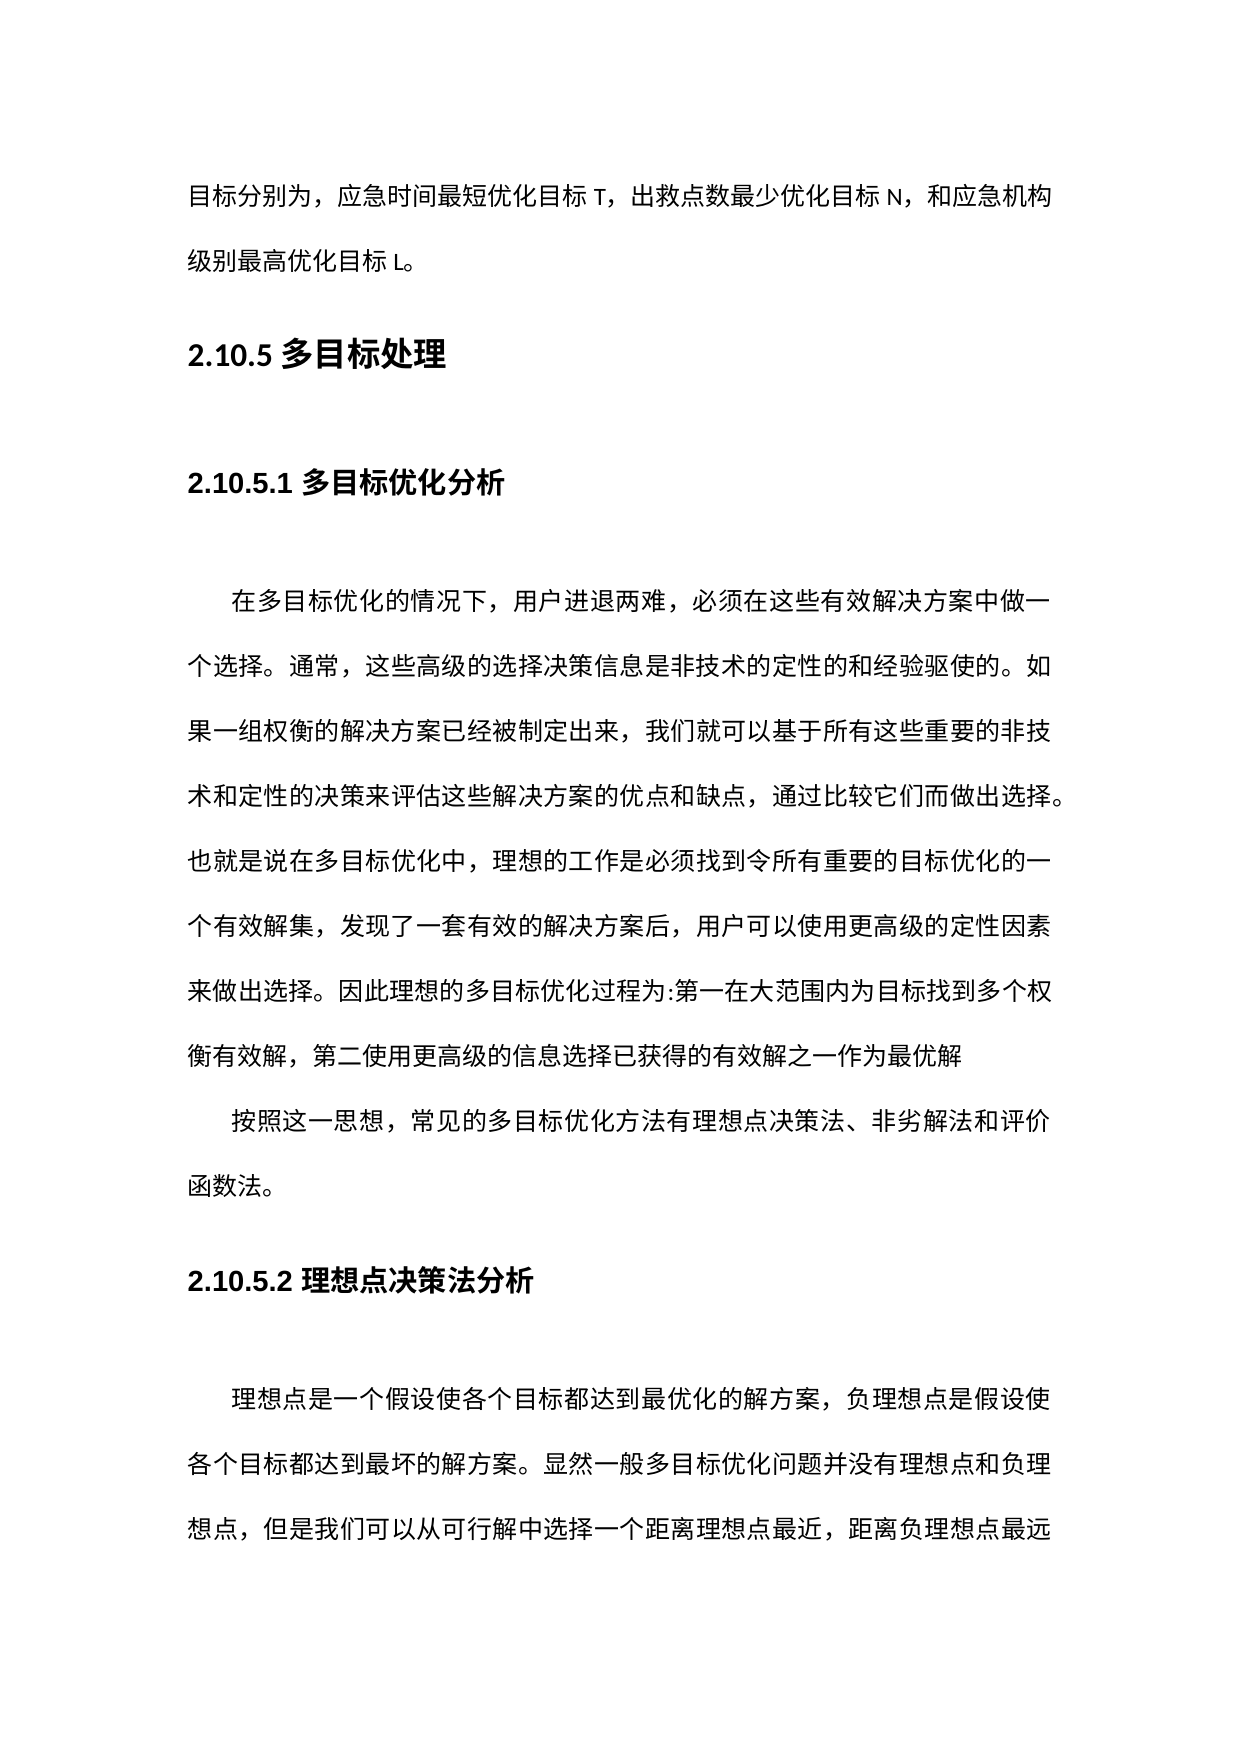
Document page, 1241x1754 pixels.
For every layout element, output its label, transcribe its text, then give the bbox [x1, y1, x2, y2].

text 按照这一思想，常见的多目标优化方法有理想点决策法、非劣解法和评价函数法。 [187, 1087, 1053, 1217]
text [187, 162, 1053, 292]
subtitle 2.10.5.2 理想点决策法分析 [187, 1246, 1053, 1311]
subtitle 2.10.5 多目标处理 [187, 319, 1053, 384]
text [187, 1365, 1053, 1560]
text 在多目标优化的情况下，用户进退两难，必须在这些有效解决方案中做一个选择。通常，这些高级的选择决策信息是非技术的定性的和经验驱使的。如果一组权衡的解决方案已经被制定出来，我们就可以基于所有这些重要的非技术和定性的决策来评估这些解决方案的优点和缺点，通过比较它们而做出选择。也就是说在多目标优化中，理想的工作是必须找到令所有重要的目标优化的一个有效解集，发现了一套有效的解决方案后，用户可以使用更高级的定性因素来做出选择。因此理想的多目标优化过程为:第一在大范围内为目标找到多个权衡有效解，第二使用更高级的信息选择已获得的有效解之一作为最优解 [187, 567, 1053, 1087]
subtitle 2.10.5.1 多目标优化分析 [187, 448, 1053, 513]
